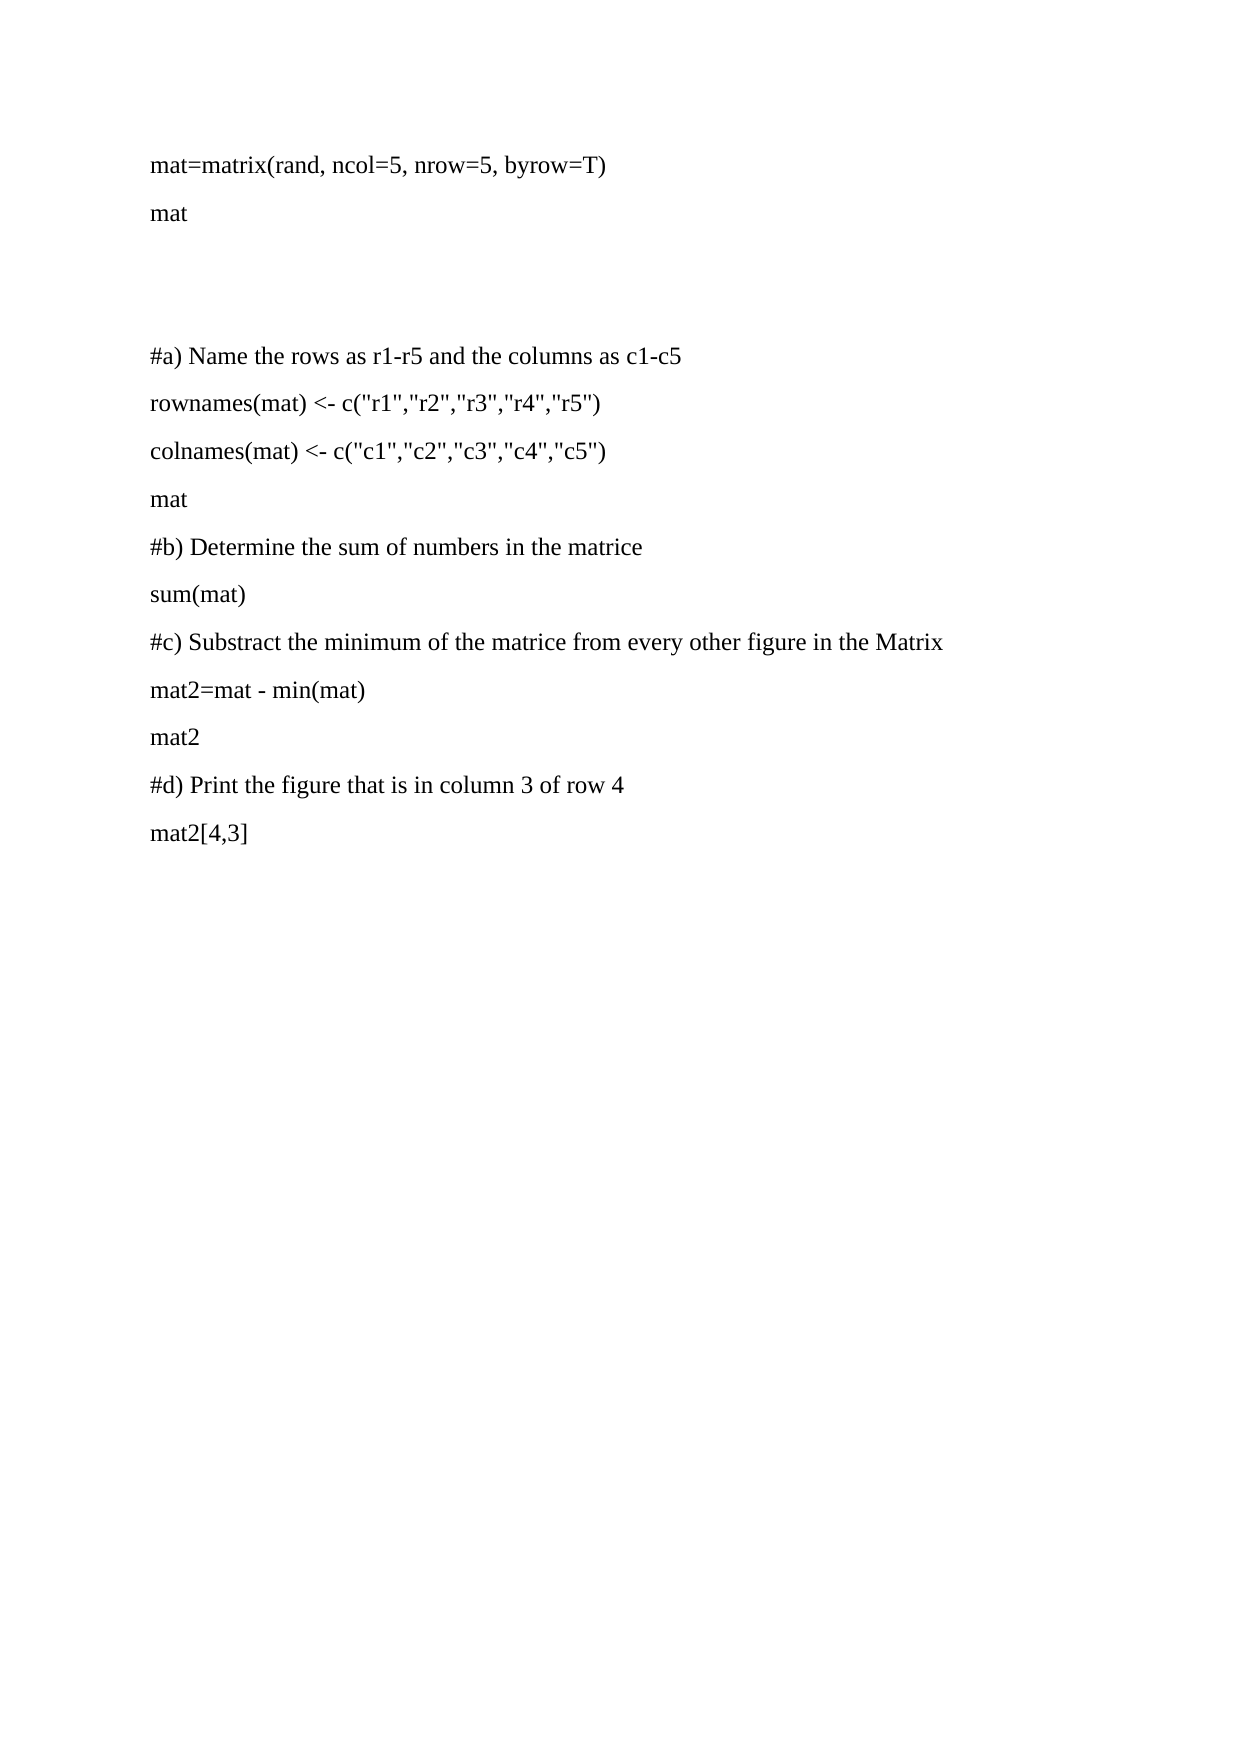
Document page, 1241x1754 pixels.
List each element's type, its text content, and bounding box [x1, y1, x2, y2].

text #c) Substract the minimum of the matrice from every other figure in the Matrix [150, 627, 1090, 656]
text mat2=mat - min(mat) [150, 675, 1090, 703]
text rownames(mat) <- c("r1","r2","r3","r4","r5") [150, 388, 1090, 417]
text #d) Print the figure that is in column 3 of row 4 [150, 770, 1090, 799]
text mat [150, 198, 1090, 226]
text mat=matrix(rand, ncol=5, nrow=5, byrow=T) [150, 150, 1090, 179]
text sum(mat) [150, 579, 1090, 608]
text mat [150, 484, 1090, 513]
text colnames(mat) <- c("c1","c2","c3","c4","c5") [150, 436, 1090, 465]
text #b) Determine the sum of numbers in the matrice [150, 532, 1090, 560]
text mat2 [150, 722, 1090, 751]
text #a) Name the rows as r1-r5 and the columns as c1-c5 [150, 341, 1090, 369]
text mat2[4,3] [150, 818, 1090, 847]
